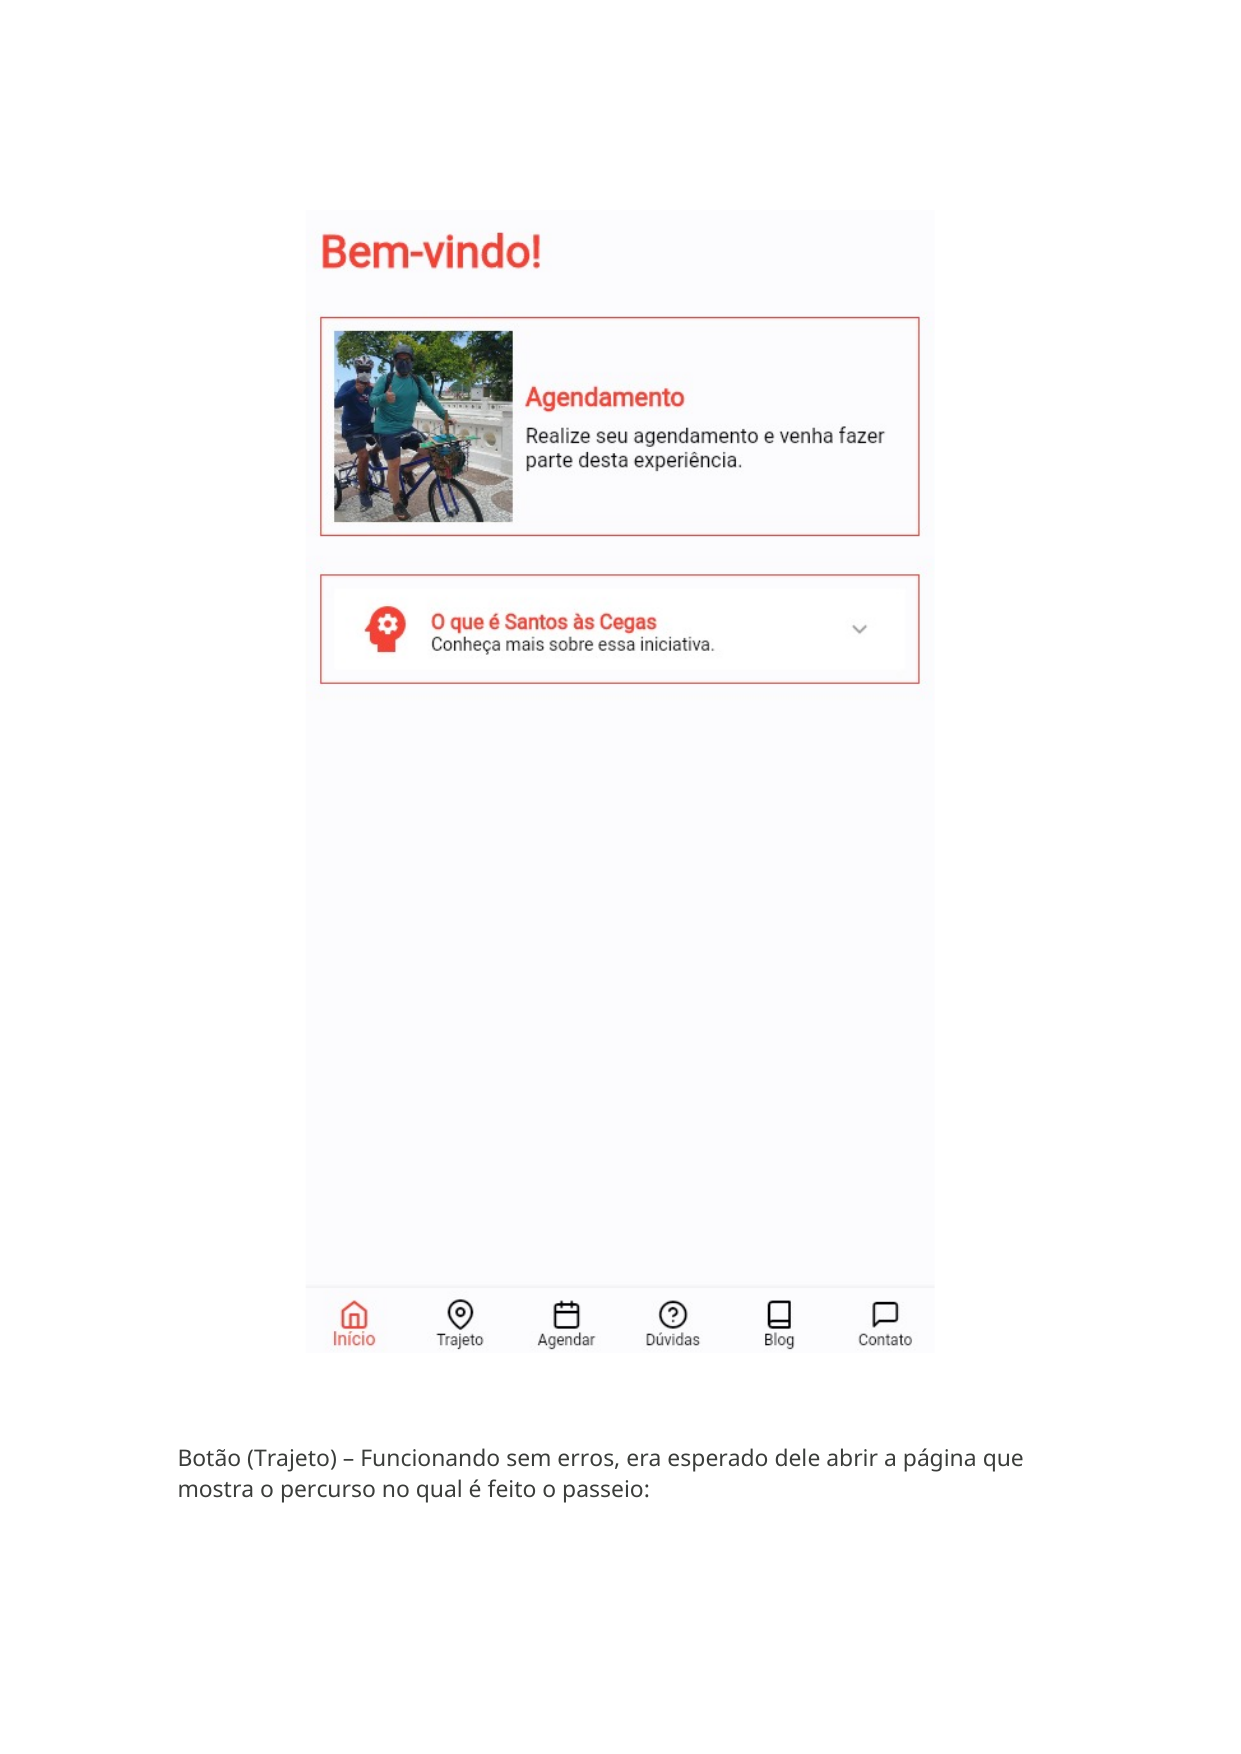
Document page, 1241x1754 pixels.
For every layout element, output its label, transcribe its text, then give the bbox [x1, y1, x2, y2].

picture [305, 210, 935, 1353]
text Botão (Trajeto) – Funcionando sem erros, era esperado dele abrir a página que mostra o percurso no qual é feito o passeio: [177, 1442, 1063, 1504]
